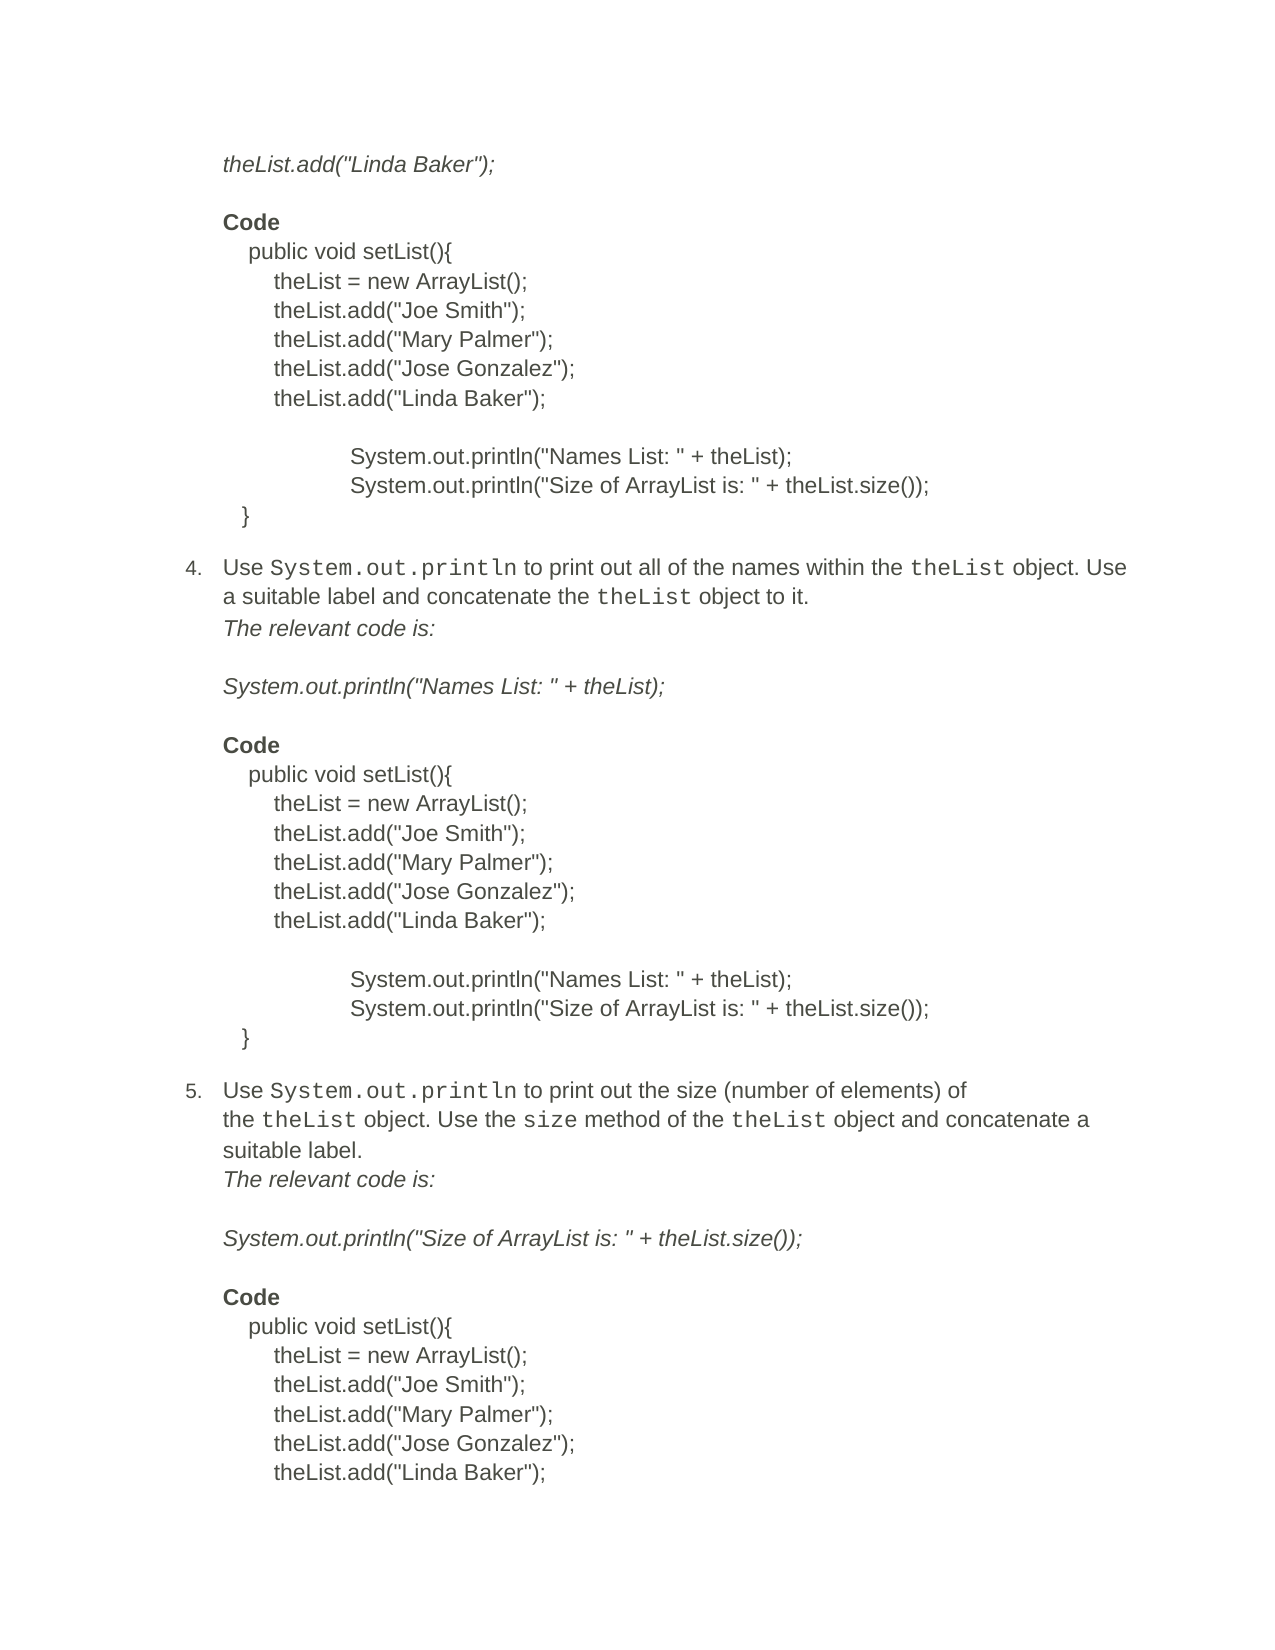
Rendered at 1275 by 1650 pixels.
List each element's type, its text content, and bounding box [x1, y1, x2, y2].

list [185, 148, 1127, 528]
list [185, 1076, 1127, 1486]
list Use System.out.println to print out all of the names within the theList object. Use a suitable label and concatenate the theList object to it. The relevant code is: System.out.println("Names List: " + theList); Code public void setList(){ theList = new ArrayList(); theList.add("Joe Smith"); theList.add("Mary Palmer"); theList.add("Jose Gonzalez"); theList.add("Linda Baker"); System.out.println("Names List: " + theList); System.out.println("Size of ArrayList is: " + theList.size()); } [185, 553, 1127, 1051]
